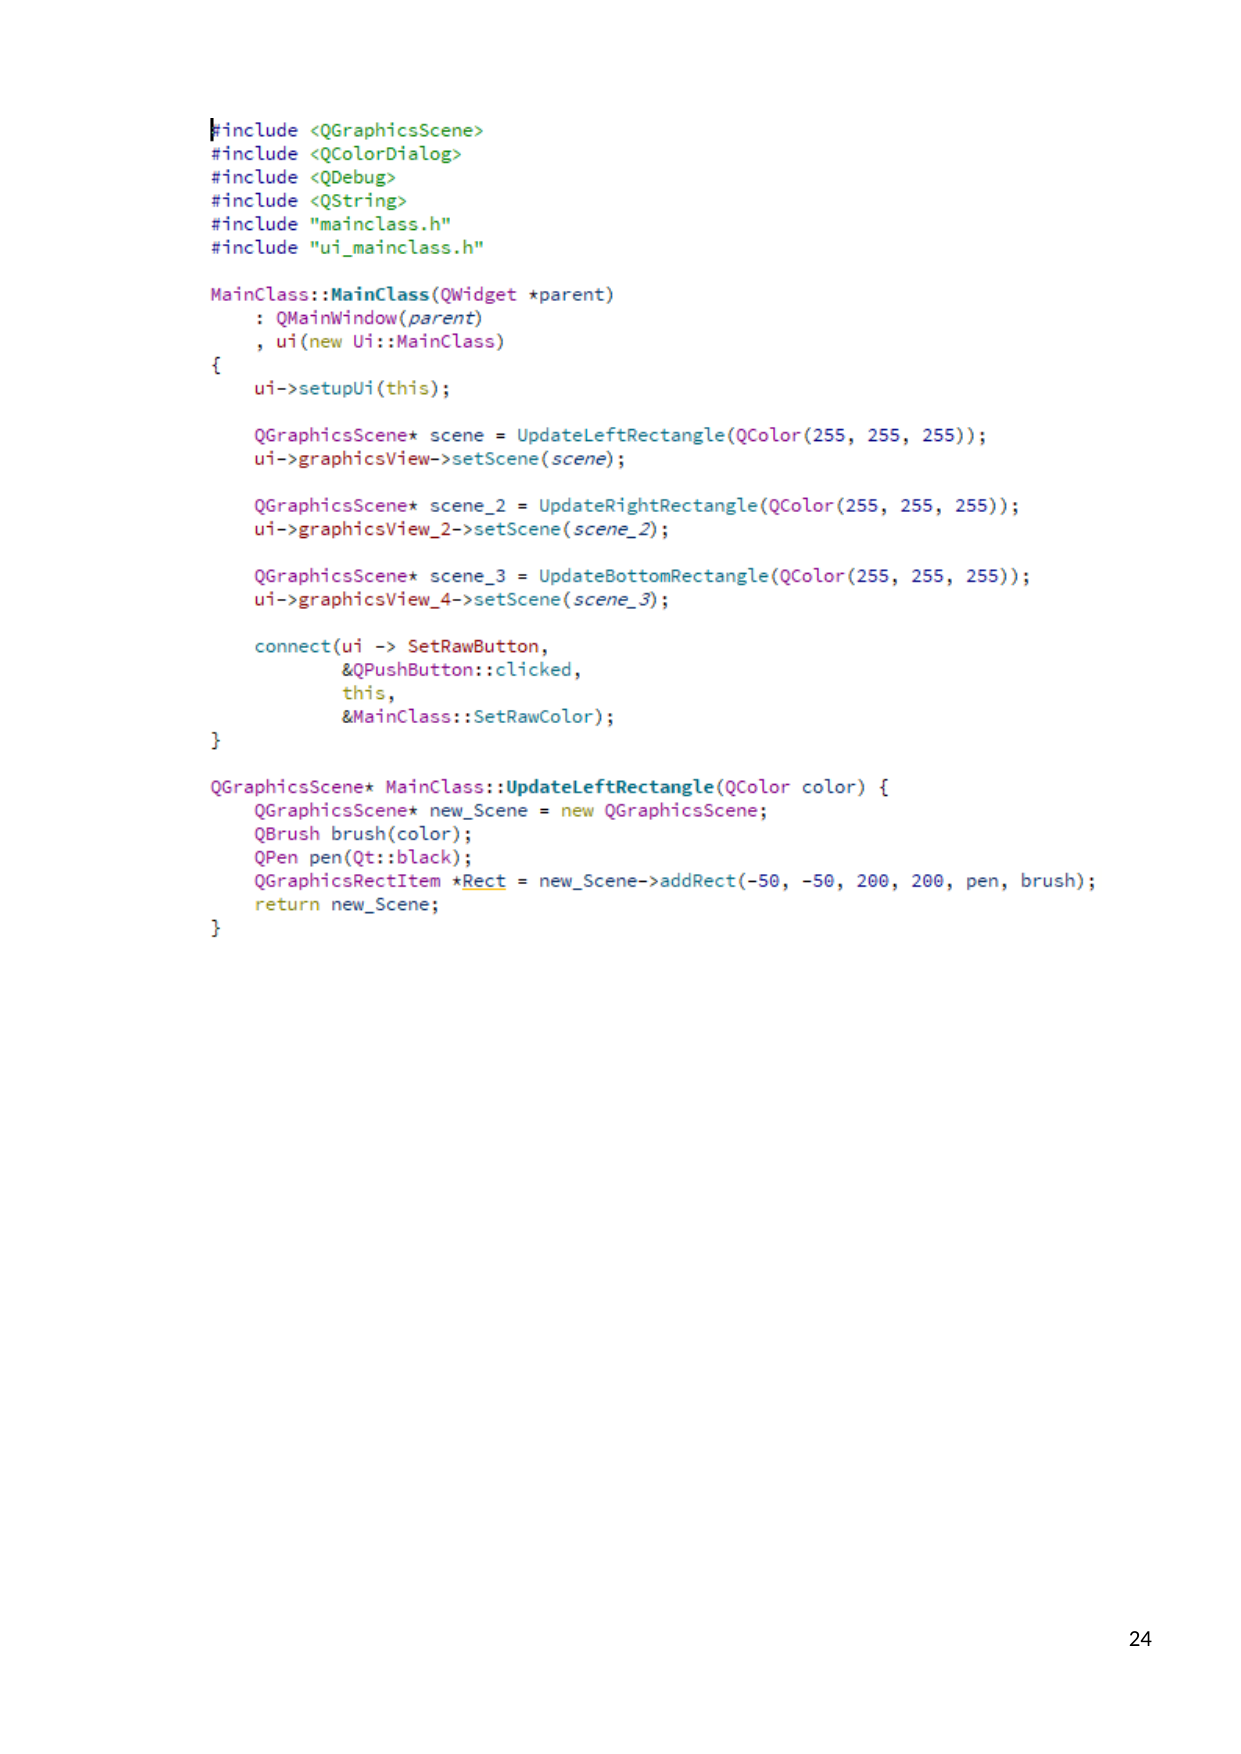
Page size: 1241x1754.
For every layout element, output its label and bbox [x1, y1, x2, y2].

picture [206, 118, 1102, 945]
